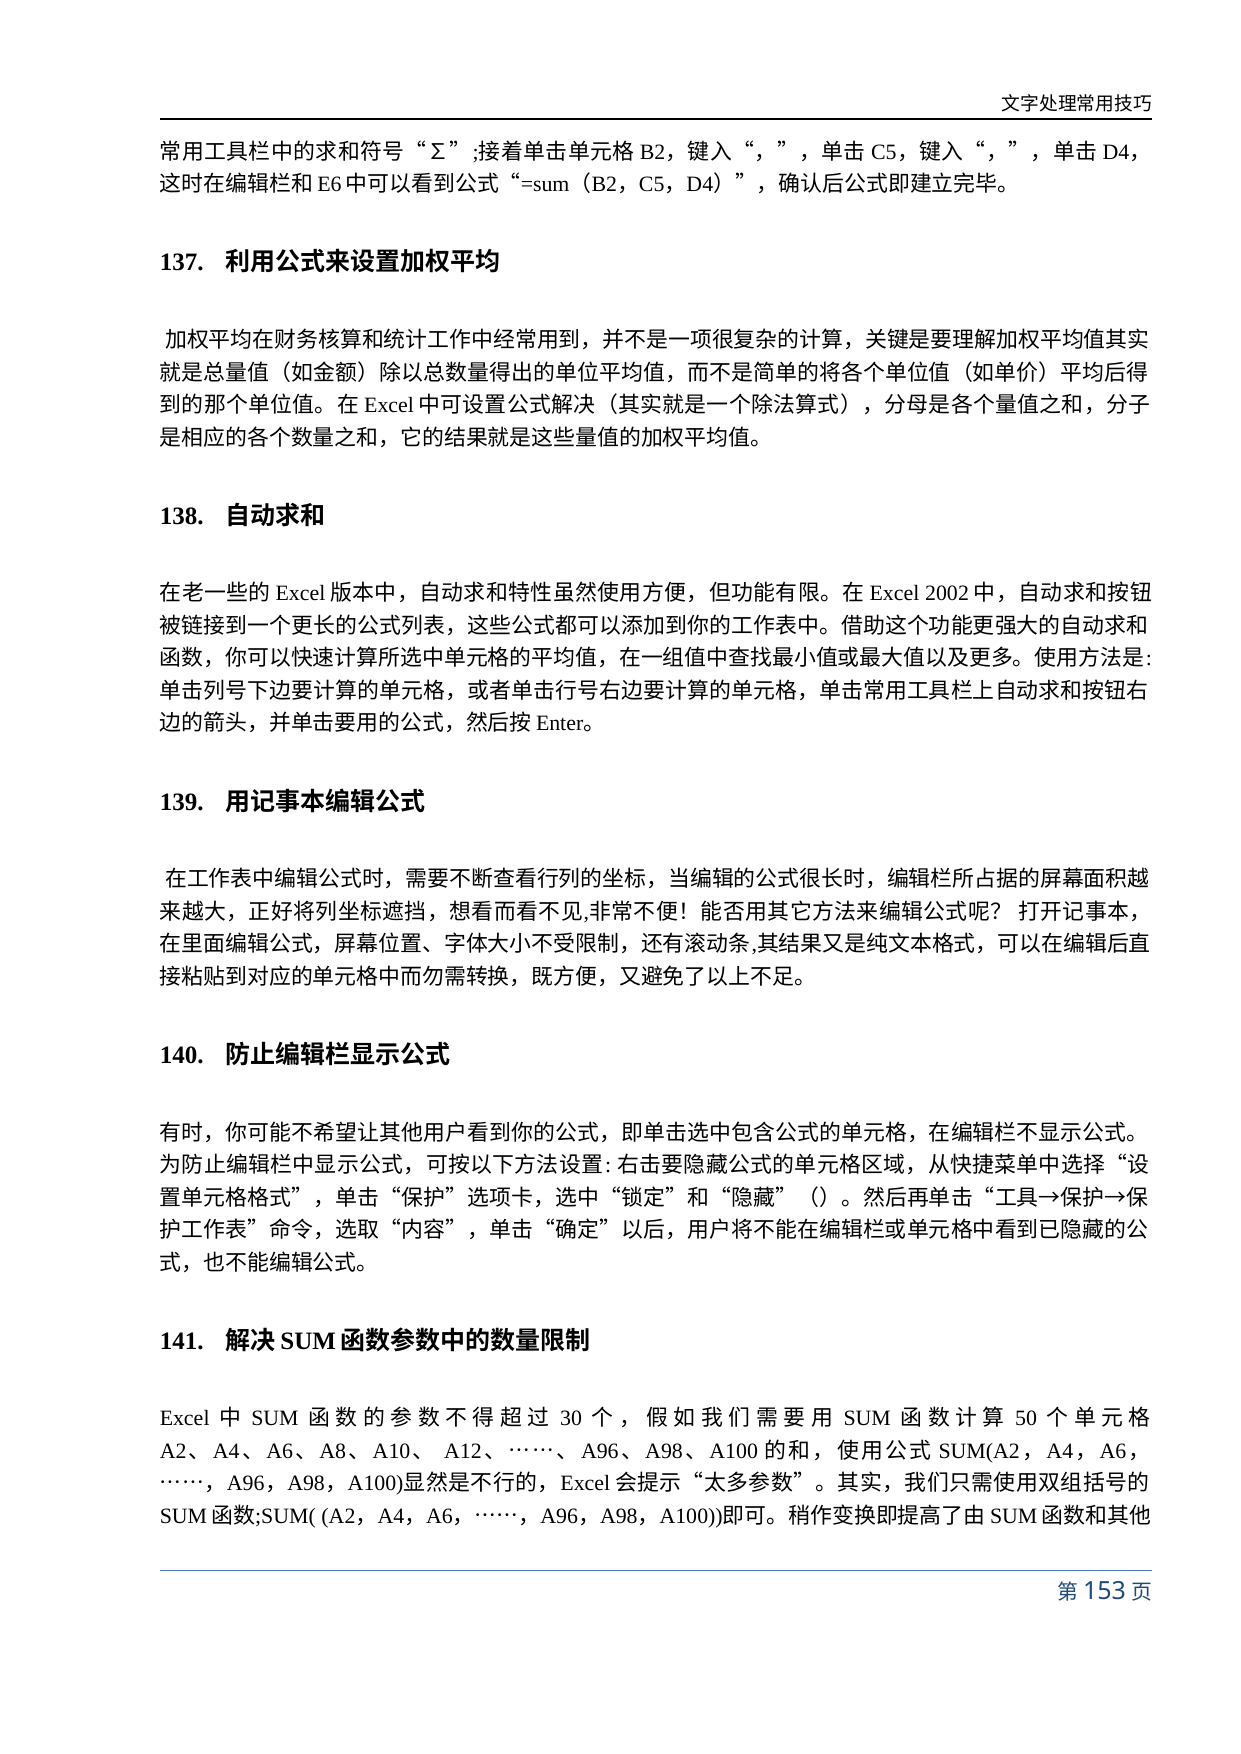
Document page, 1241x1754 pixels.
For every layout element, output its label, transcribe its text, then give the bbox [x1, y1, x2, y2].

text 有时，你可能不希望让其他用户看到你的公式，即单击选中包含公式的单元格，在编辑栏不显示公式。为防止编辑栏中显示公式，可按以下方法设置: 右击要隐藏公式的单元格区域，从快捷菜单中选择“设置单元格格式”，单击“保护”选项卡，选中“锁定”和“隐藏”（）。然后再单击“工具→保护→保护工作表”命令，选取“内容”，单击“确定”以后，用户将不能在编辑栏或单元格中看到已隐藏的公式，也不能编辑公式。 [159, 1114, 1152, 1277]
subtitle 用记事本编辑公式 [159, 767, 1152, 832]
subtitle 自动求和 [159, 481, 1152, 546]
subtitle 解决SUM函数参数中的数量限制 [159, 1306, 1152, 1371]
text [159, 1400, 1152, 1530]
text 在老一些的Excel版本中，自动求和特性虽然使用方便，但功能有限。在Excel 2002中，自动求和按钮被链接到一个更长的公式列表，这些公式都可以添加到你的工作表中。借助这个功能更强大的自动求和函数，你可以快速计算所选中单元格的平均值，在一组值中查找最小值或最大值以及更多。使用方法是:单击列号下边要计算的单元格，或者单击行号右边要计算的单元格，单击常用工具栏上自动求和按钮右边的箭头，并单击要用的公式，然后按Enter。 [159, 575, 1152, 737]
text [159, 133, 1152, 198]
subtitle 利用公式来设置加权平均 [159, 227, 1152, 292]
subtitle 防止编辑栏显示公式 [159, 1020, 1152, 1085]
text 在工作表中编辑公式时，需要不断查看行列的坐标，当编辑的公式很长时，编辑栏所占据的屏幕面积越来越大，正好将列坐标遮挡，想看而看不见,非常不便！能否用其它方法来编辑公式呢？ 打开记事本，在里面编辑公式，屏幕位置、字体大小不受限制，还有滚动条,其结果又是纯文本格式，可以在编辑后直接粘贴到对应的单元格中而勿需转换，既方便，又避免了以上不足。 [159, 861, 1152, 991]
text 加权平均在财务核算和统计工作中经常用到，并不是一项很复杂的计算，关键是要理解加权平均值其实就是总量值（如金额）除以总数量得出的单位平均值，而不是简单的将各个单位值（如单价）平均后得到的那个单位值。在Excel中可设置公式解决（其实就是一个除法算式），分母是各个量值之和，分子是相应的各个数量之和，它的结果就是这些量值的加权平均值。 [159, 322, 1152, 452]
